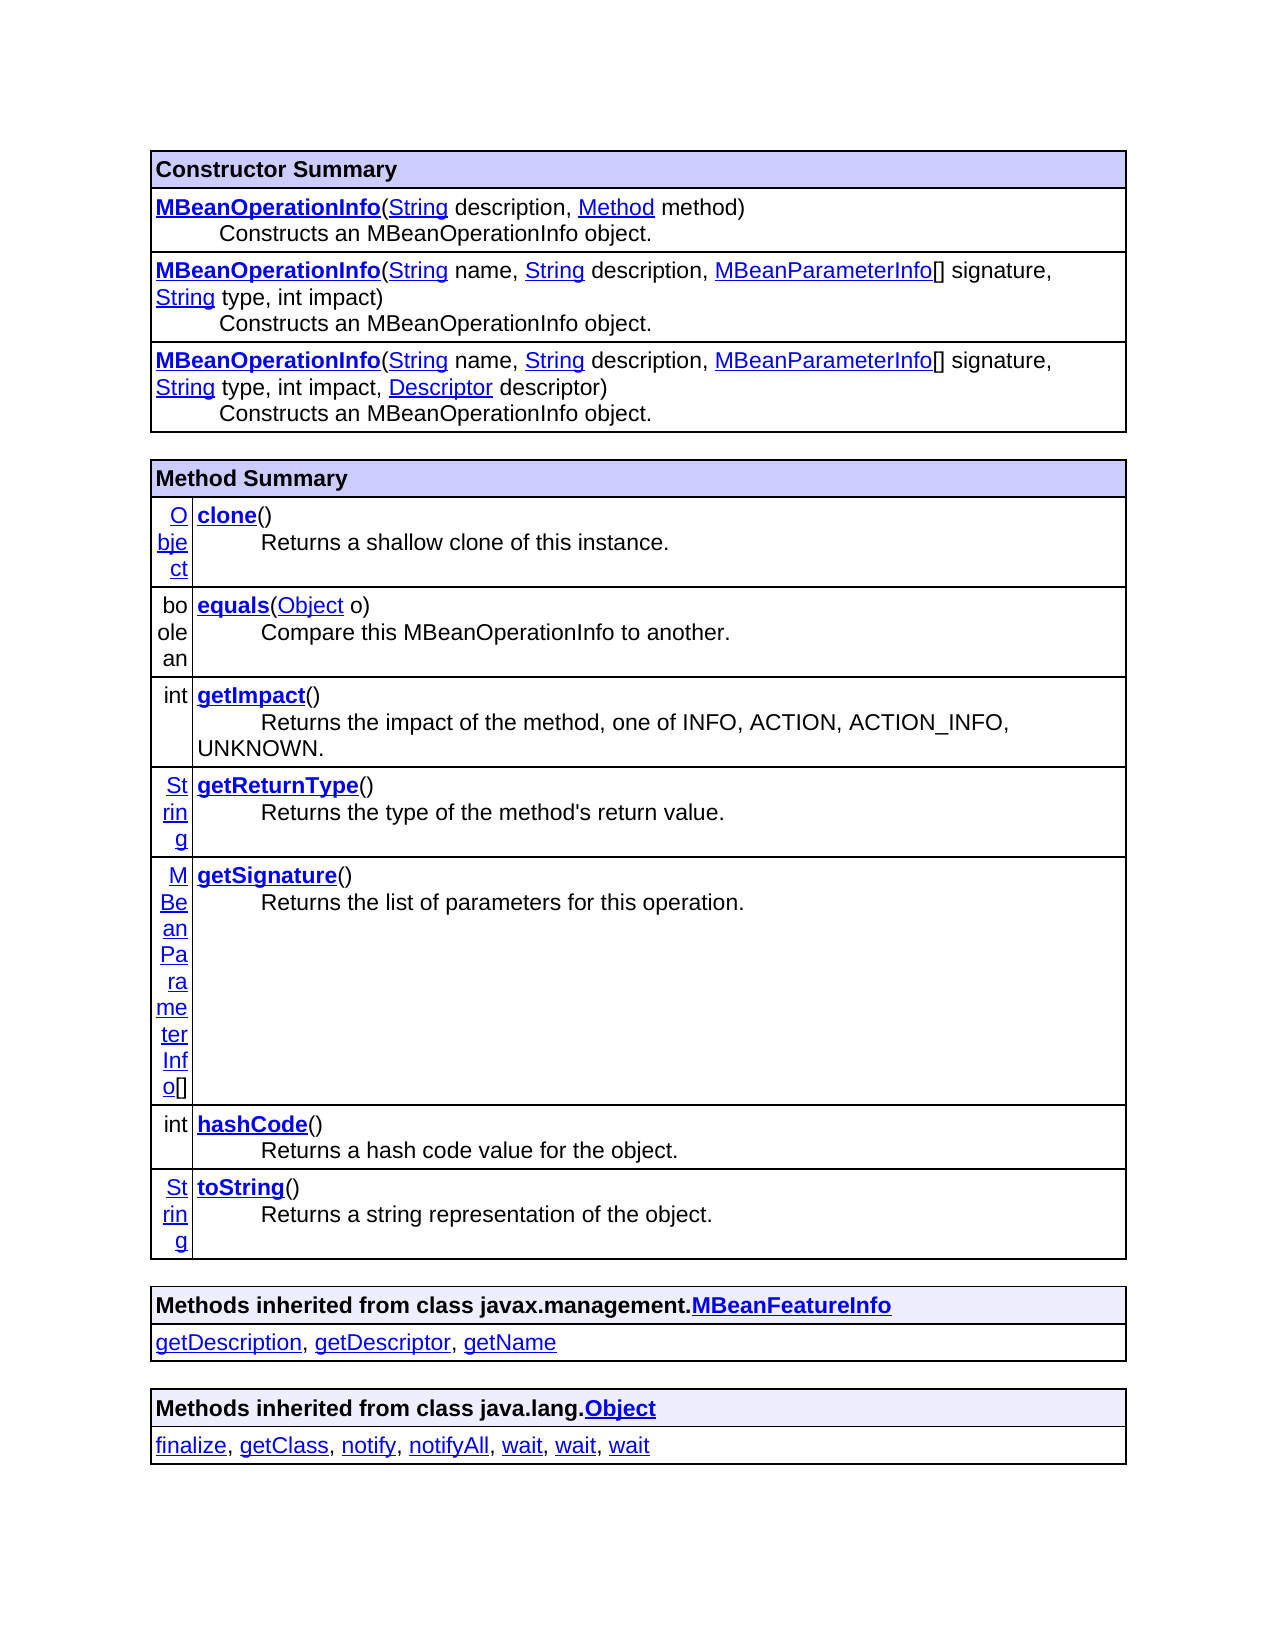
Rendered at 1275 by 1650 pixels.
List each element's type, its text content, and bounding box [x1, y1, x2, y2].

table_cell MBeanParameterInfo[] [152, 858, 192, 1104]
table_cell getDescription, getDescriptor, getName [152, 1325, 1125, 1360]
table_cell MBeanOperationInfo(String description, Method method) Constructs an MBeanOperationInfo object. [152, 189, 1125, 251]
table_cell getSignature() Returns the list of parameters for this operation. [193, 858, 1125, 1104]
table_header Method Summary [152, 461, 1125, 496]
table_cell getImpact() Returns the impact of the method, one of INFO, ACTION, ACTION_INFO, UNKNOWN. [193, 678, 1125, 766]
table_cell boolean [152, 588, 192, 676]
table_cell String [152, 1170, 192, 1258]
table_cell int [152, 1106, 192, 1168]
table_cell hashCode() Returns a hash code value for the object. [193, 1106, 1125, 1168]
table_header Methods inherited from class java.lang.Object [152, 1390, 1125, 1426]
table_cell getReturnType() Returns the type of the method's return value. [193, 768, 1125, 856]
table_cell Object [152, 498, 192, 586]
table_cell equals(Object o) Compare this MBeanOperationInfo to another. [193, 588, 1125, 676]
table_cell toString() Returns a string representation of the object. [193, 1170, 1125, 1258]
table_cell MBeanOperationInfo(String name, String description, MBeanParameterInfo[] signature, String type, int impact) Constructs an MBeanOperationInfo object. [152, 253, 1125, 341]
table_cell finalize, getClass, notify, notifyAll, wait, wait, wait [152, 1427, 1125, 1463]
table_header Constructor Summary [152, 152, 1125, 187]
table_cell MBeanOperationInfo(String name, String description, MBeanParameterInfo[] signature, String type, int impact, Descriptor descriptor) Constructs an MBeanOperationInfo object. [152, 343, 1125, 431]
table_cell clone() Returns a shallow clone of this instance. [193, 498, 1125, 586]
table_cell int [152, 678, 192, 766]
table_header Methods inherited from class javax.management.MBeanFeatureInfo [152, 1287, 1125, 1323]
table_cell String [152, 768, 192, 856]
